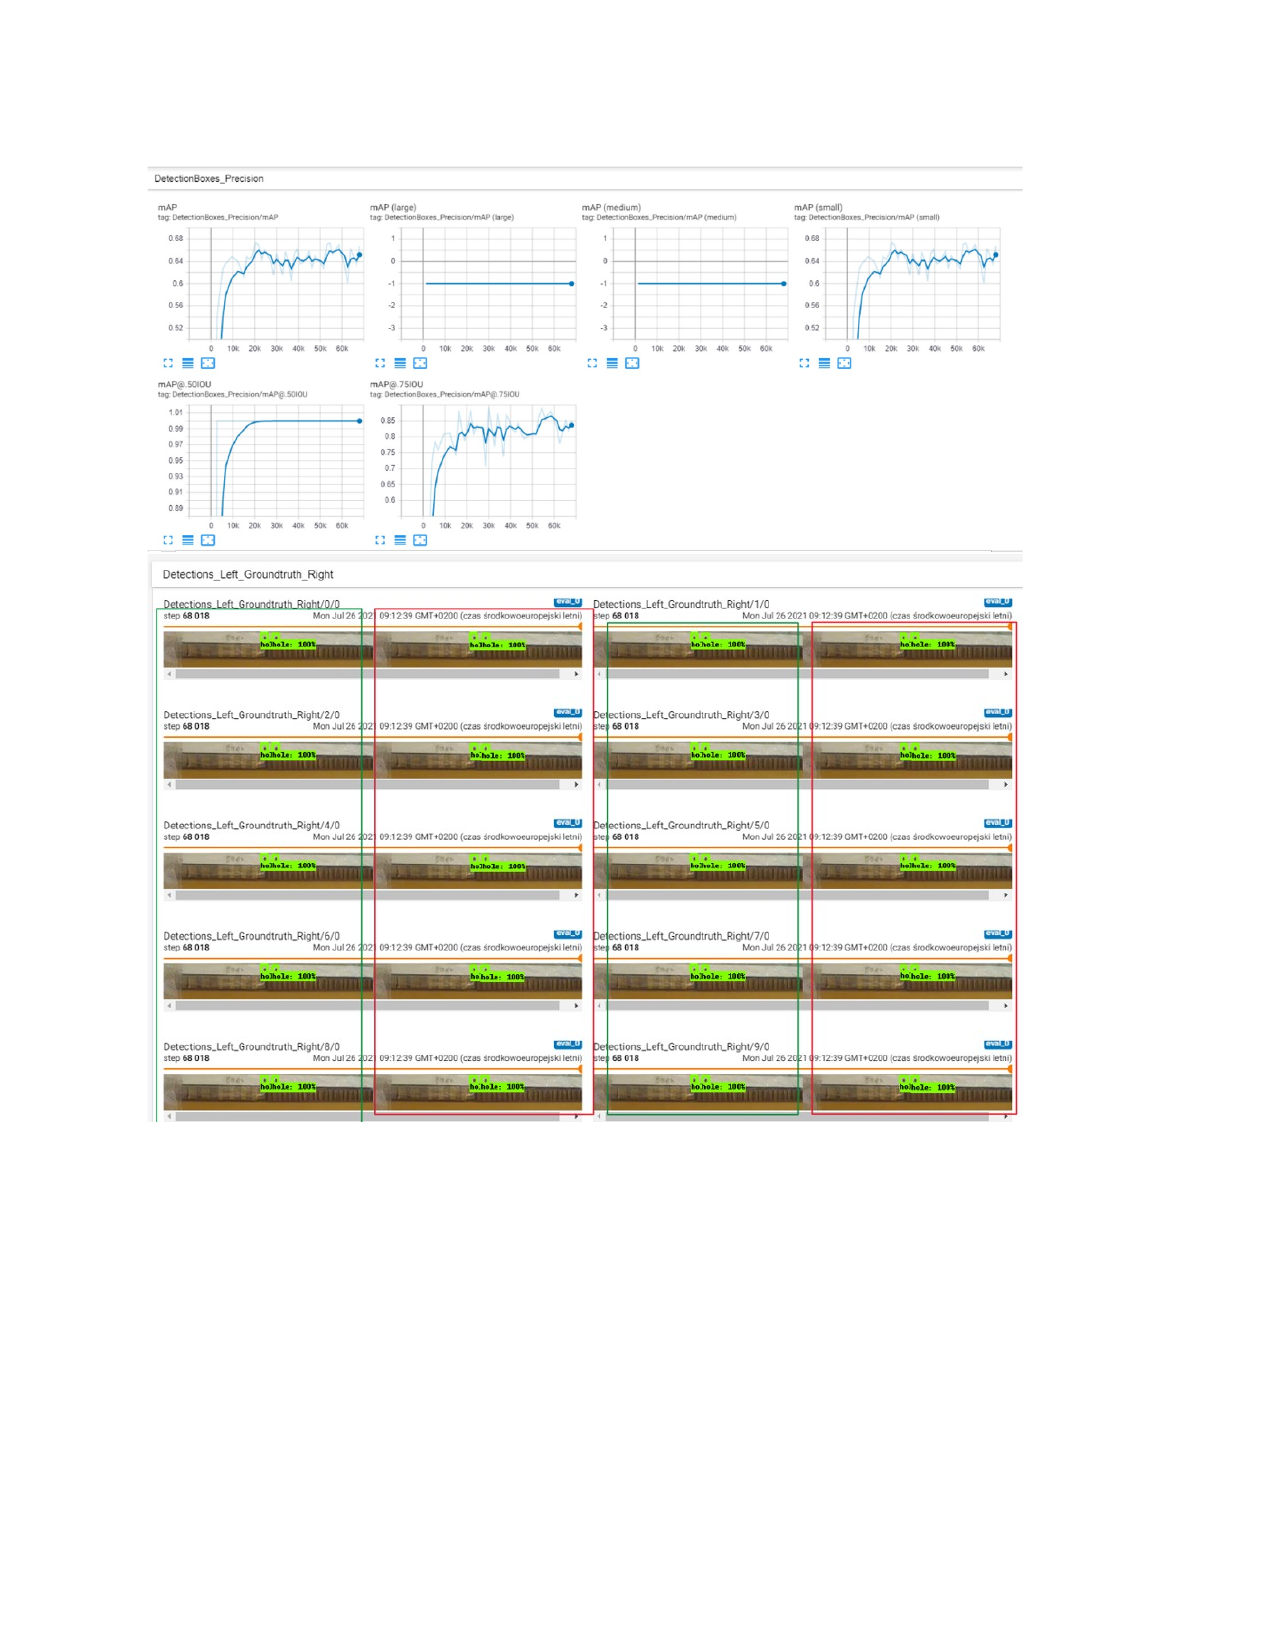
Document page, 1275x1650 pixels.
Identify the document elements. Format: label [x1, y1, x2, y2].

picture [147, 166, 1023, 1122]
